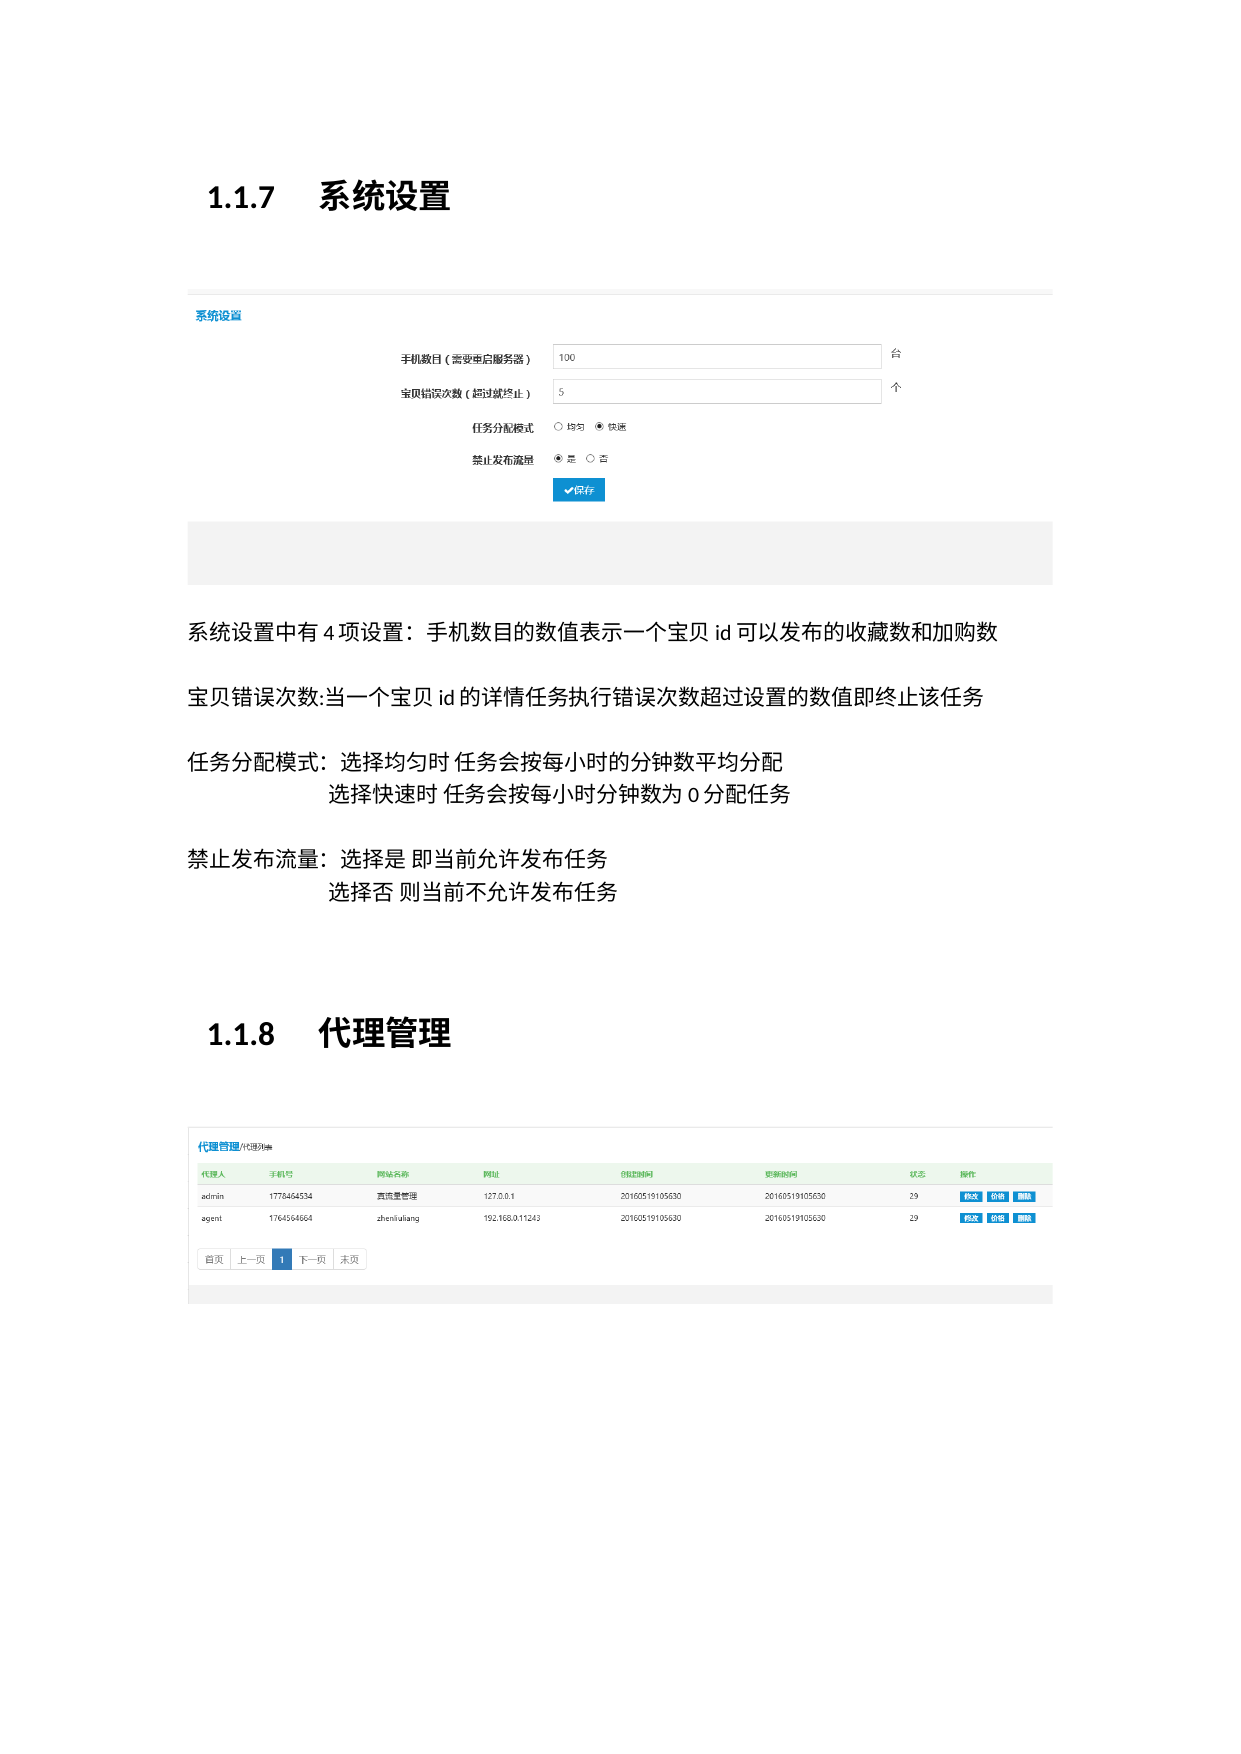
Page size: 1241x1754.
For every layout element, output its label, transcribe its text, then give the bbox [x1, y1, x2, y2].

picture [187, 289, 1053, 585]
text 宝贝错误次数:当一个宝贝id的详情任务执行错误次数超过设置的数值即终止该任务 [187, 679, 1053, 712]
subtitle 系统设置 [275, 162, 1053, 227]
picture [187, 1126, 1053, 1304]
subtitle 代理管理 [275, 999, 1053, 1064]
text 选择否 则当前不允许发布任务 [187, 874, 1053, 907]
text 禁止发布流量：选择是 即当前允许发布任务 [187, 842, 1053, 874]
text 选择快速时 任务会按每小时分钟数为0分配任务 [187, 777, 1053, 809]
text 任务分配模式：选择均匀时 任务会按每小时的分钟数平均分配 [187, 744, 1053, 777]
text 系统设置中有4项设置：手机数目的数值表示一个宝贝id可以发布的收藏数和加购数 [187, 614, 1053, 647]
